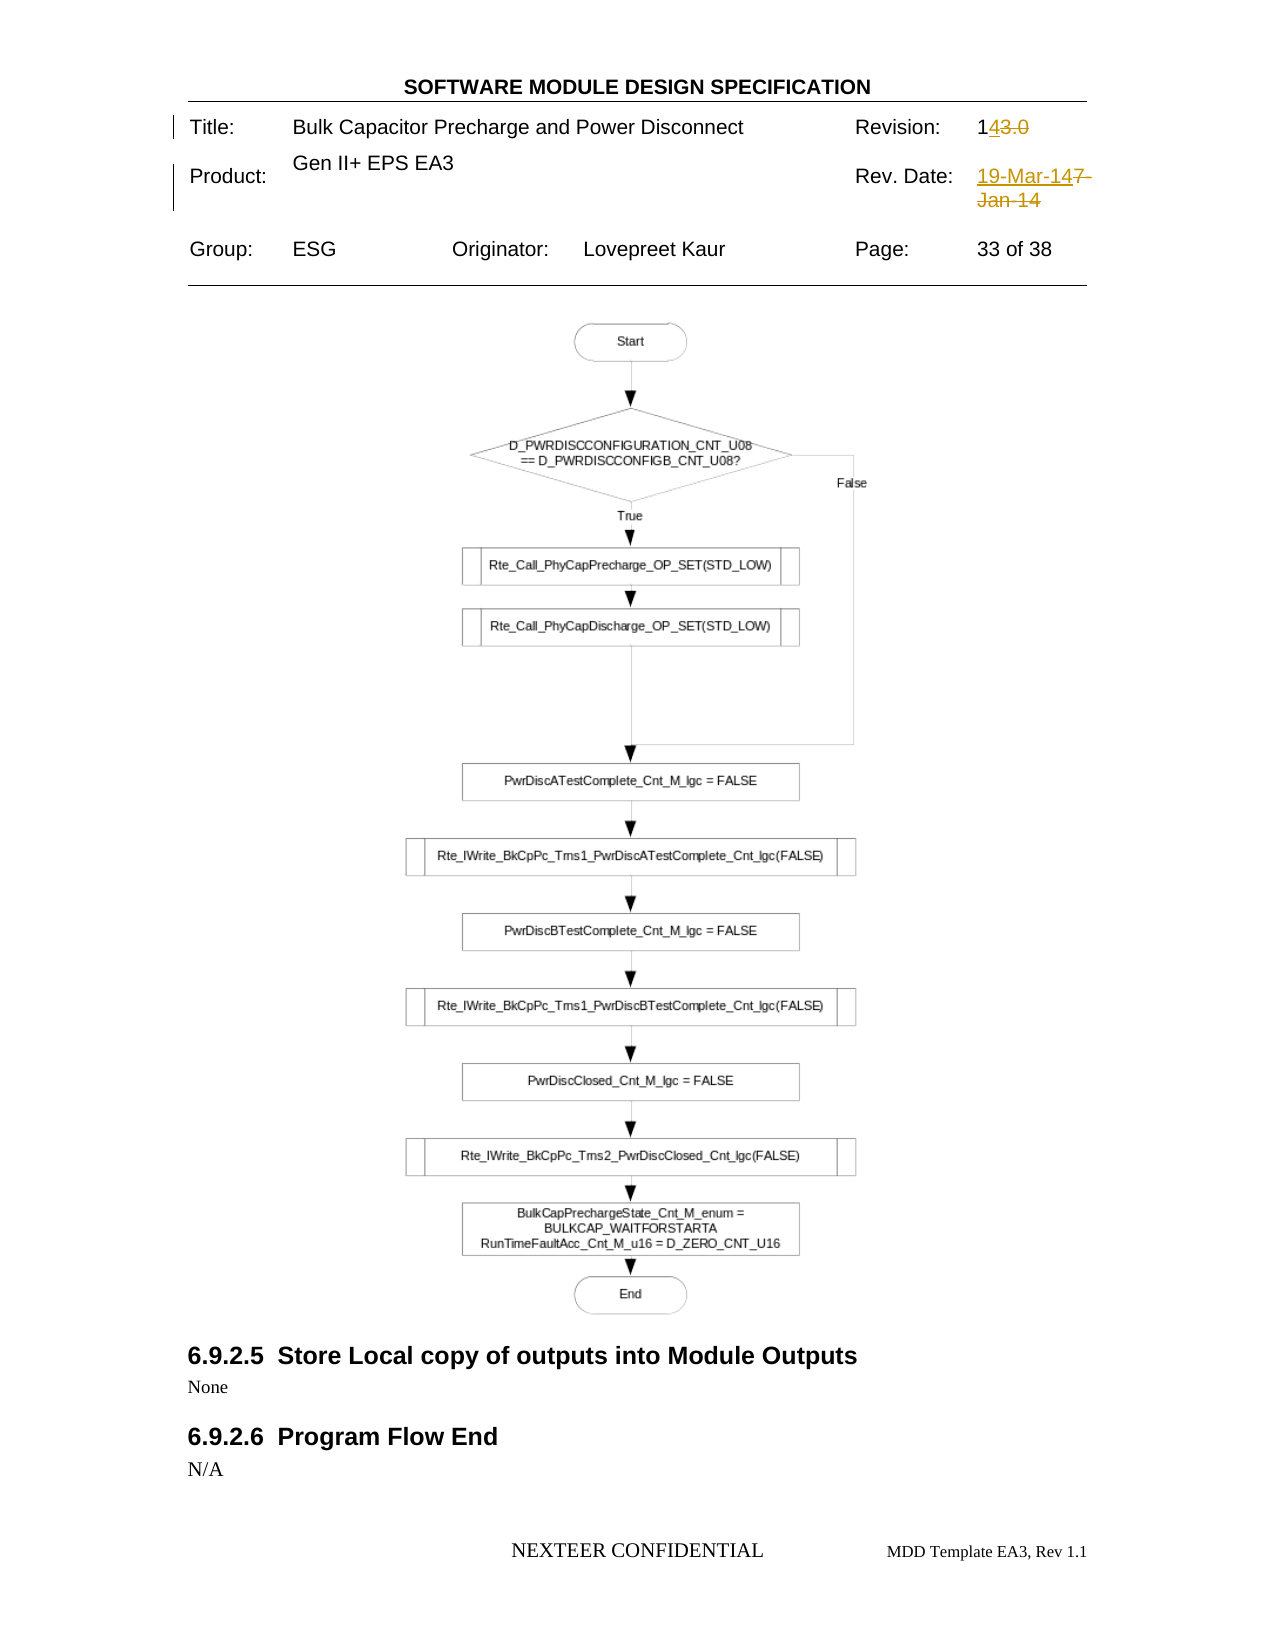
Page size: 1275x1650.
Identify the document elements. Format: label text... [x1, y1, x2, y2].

subtitle Store Local copy of outputs into Module Outputs [187, 1341, 1087, 1369]
text N/A [187, 1457, 1087, 1481]
text None [187, 1376, 1087, 1397]
subtitle Program Flow End [187, 1422, 1087, 1451]
